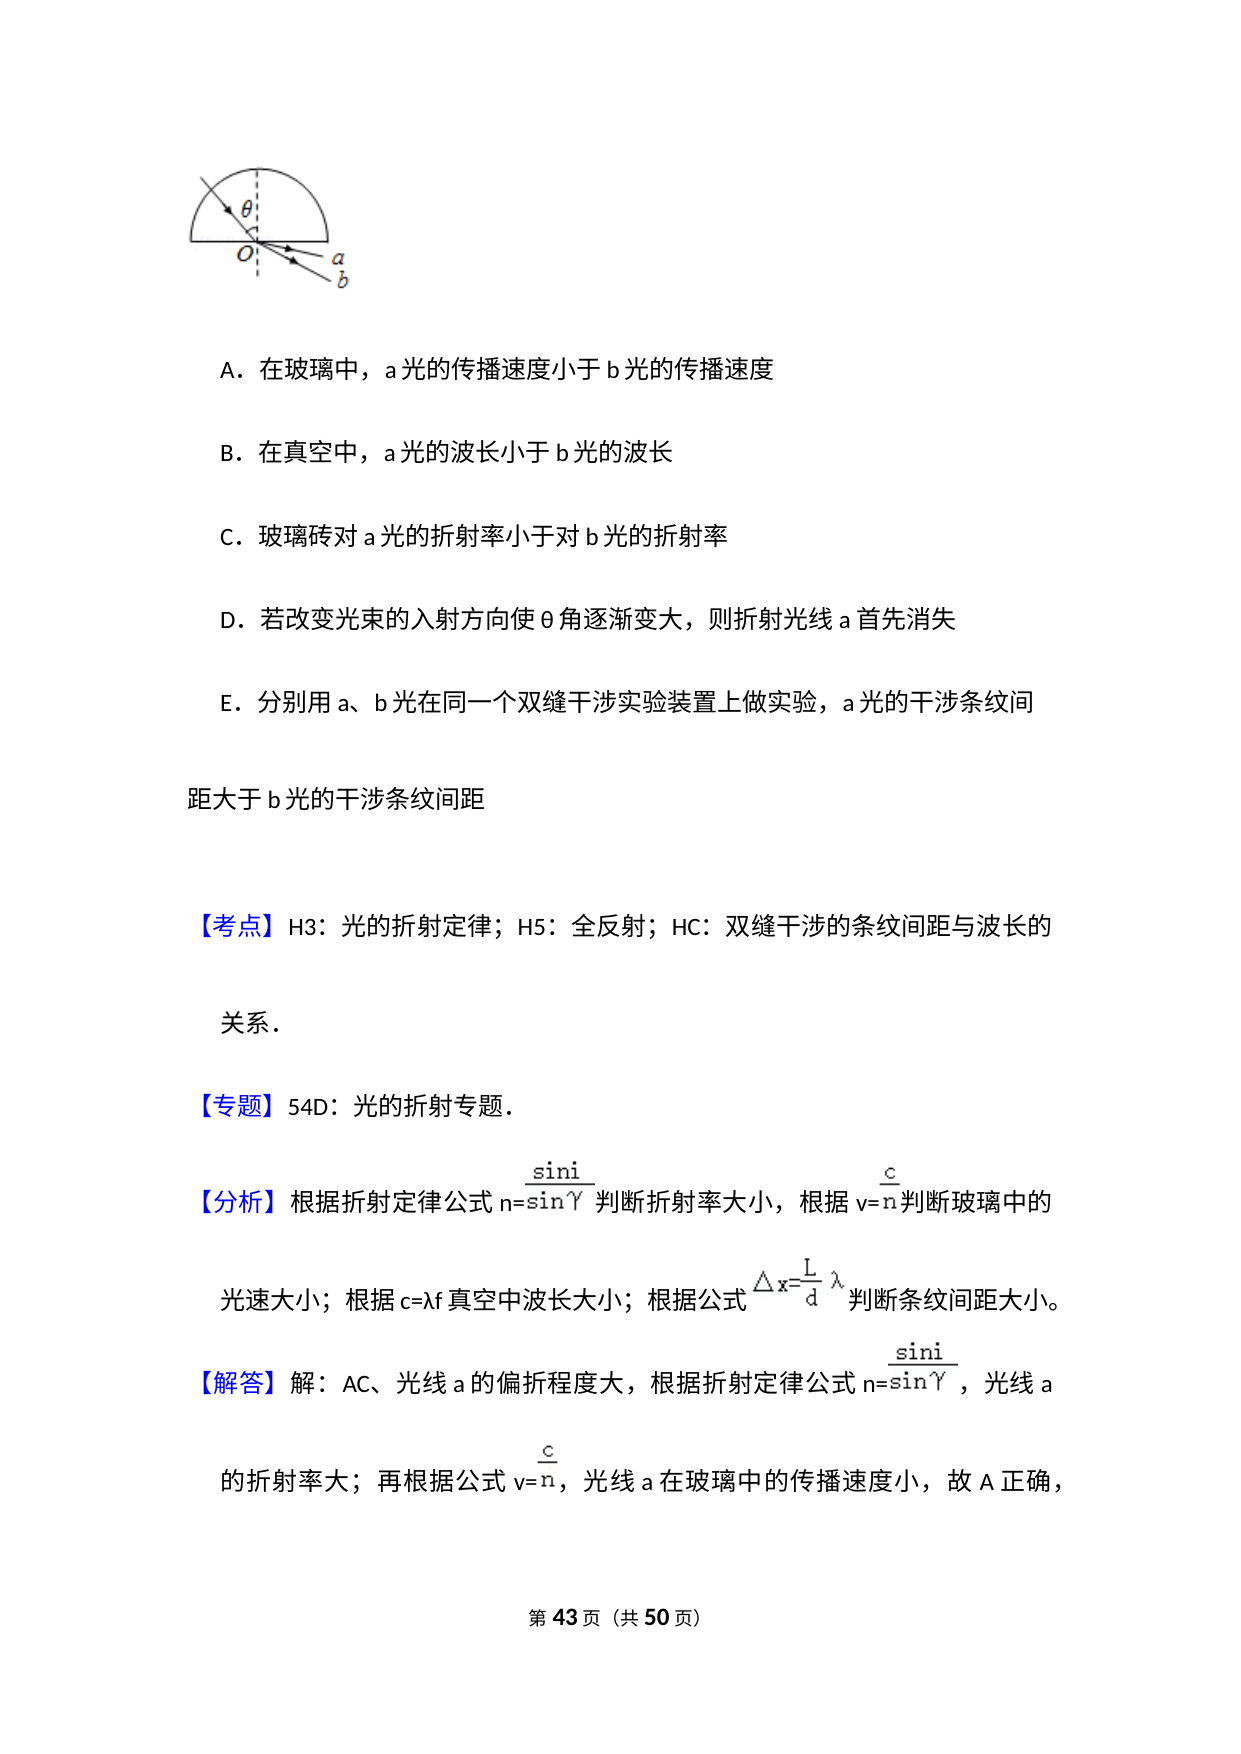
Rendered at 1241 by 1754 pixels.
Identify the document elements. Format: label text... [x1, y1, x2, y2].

picture [183, 161, 354, 293]
text A．在玻璃中，a光的传播速度小于b光的传播速度 [187, 335, 1053, 400]
text D．若改变光束的入射方向使θ角逐渐变大，则折射光线a首先消失 [187, 585, 1053, 650]
picture [537, 1435, 558, 1490]
text 【考点】H3：光的折射定律；H5：全反射；HC：双缝干涉的条纹间距与波长的关系．菁优网版权所有 [187, 892, 1053, 1054]
text 【专题】54D：光的折射专题． [187, 1072, 1053, 1137]
text E．分别用a、b光在同一个双缝干涉实验装置上做实验，a光的干涉条纹间距大于b光的干涉条纹间距 [187, 668, 1053, 830]
text B．在真空中，a光的波长小于b光的波长 [187, 418, 1053, 483]
text 【分析】根据折射定律公式n=判断折射率大小，根据v=判断玻璃中的光速大小；根据c=λf真空中波长大小；根据公式判断条纹间距大小。 [187, 1156, 1053, 1318]
text 【解答】解：AC、光线a的偏折程度大，根据折射定律公式n=，光线a的折射率大；再根据公式v=，光线a在玻璃中的传播速度小，故A正确，C错误； [187, 1336, 1053, 1499]
picture [888, 1337, 959, 1393]
text C．玻璃砖对a光的折射率小于对b光的折射率 [187, 502, 1053, 567]
picture [747, 1254, 849, 1309]
picture [525, 1157, 595, 1212]
picture [879, 1157, 900, 1212]
